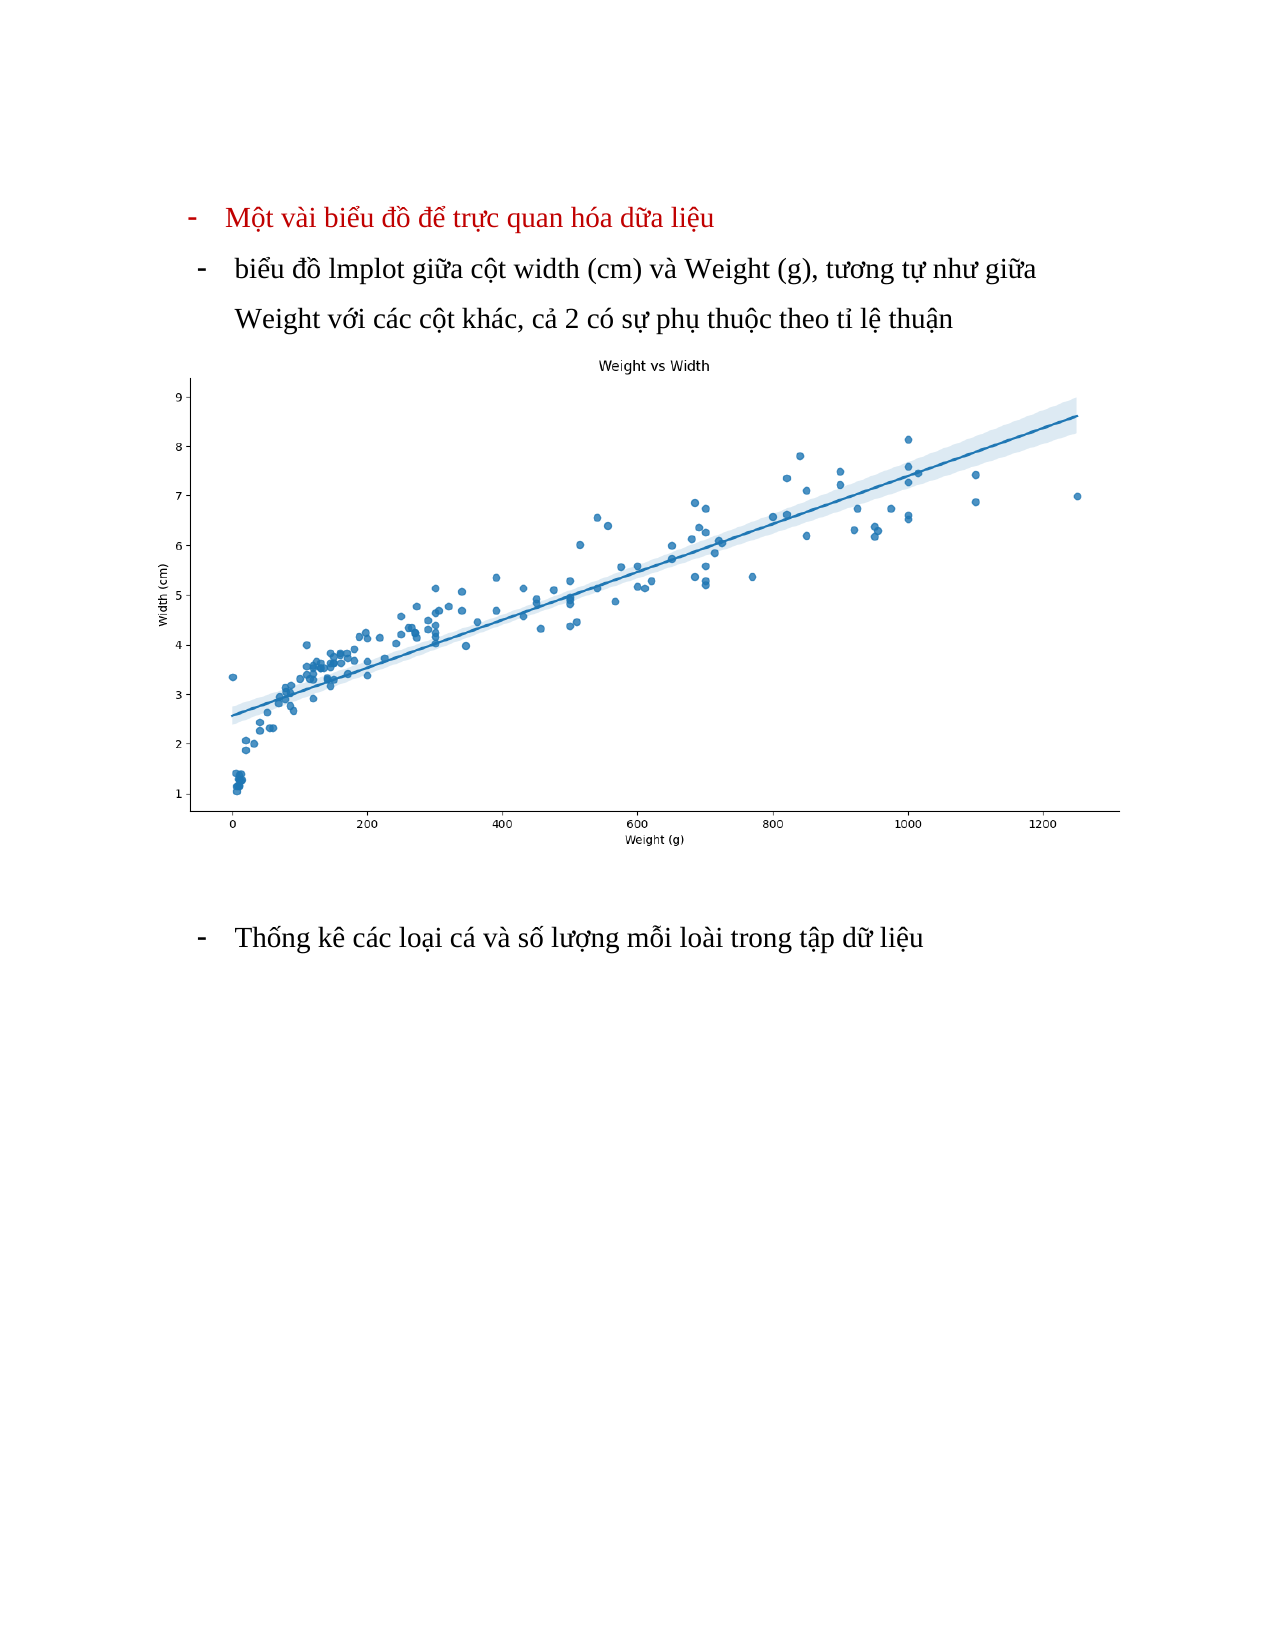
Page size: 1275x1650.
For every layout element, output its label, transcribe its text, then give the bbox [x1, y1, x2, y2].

list biểu đồ lmplot giữa cột width (cm) và Weight (g), tương tự như giữa Weight với các cột khác, cả 2 có sự phụ thuộc theo tỉ lệ thuận [197, 251, 1125, 335]
list Thống kê các loại cá và số lượng mỗi loài trong tập dữ liệu [197, 920, 1125, 954]
picture [150, 351, 1125, 854]
list Một vài biểu đồ để trực quan hóa dữa liệu [187, 200, 1125, 234]
